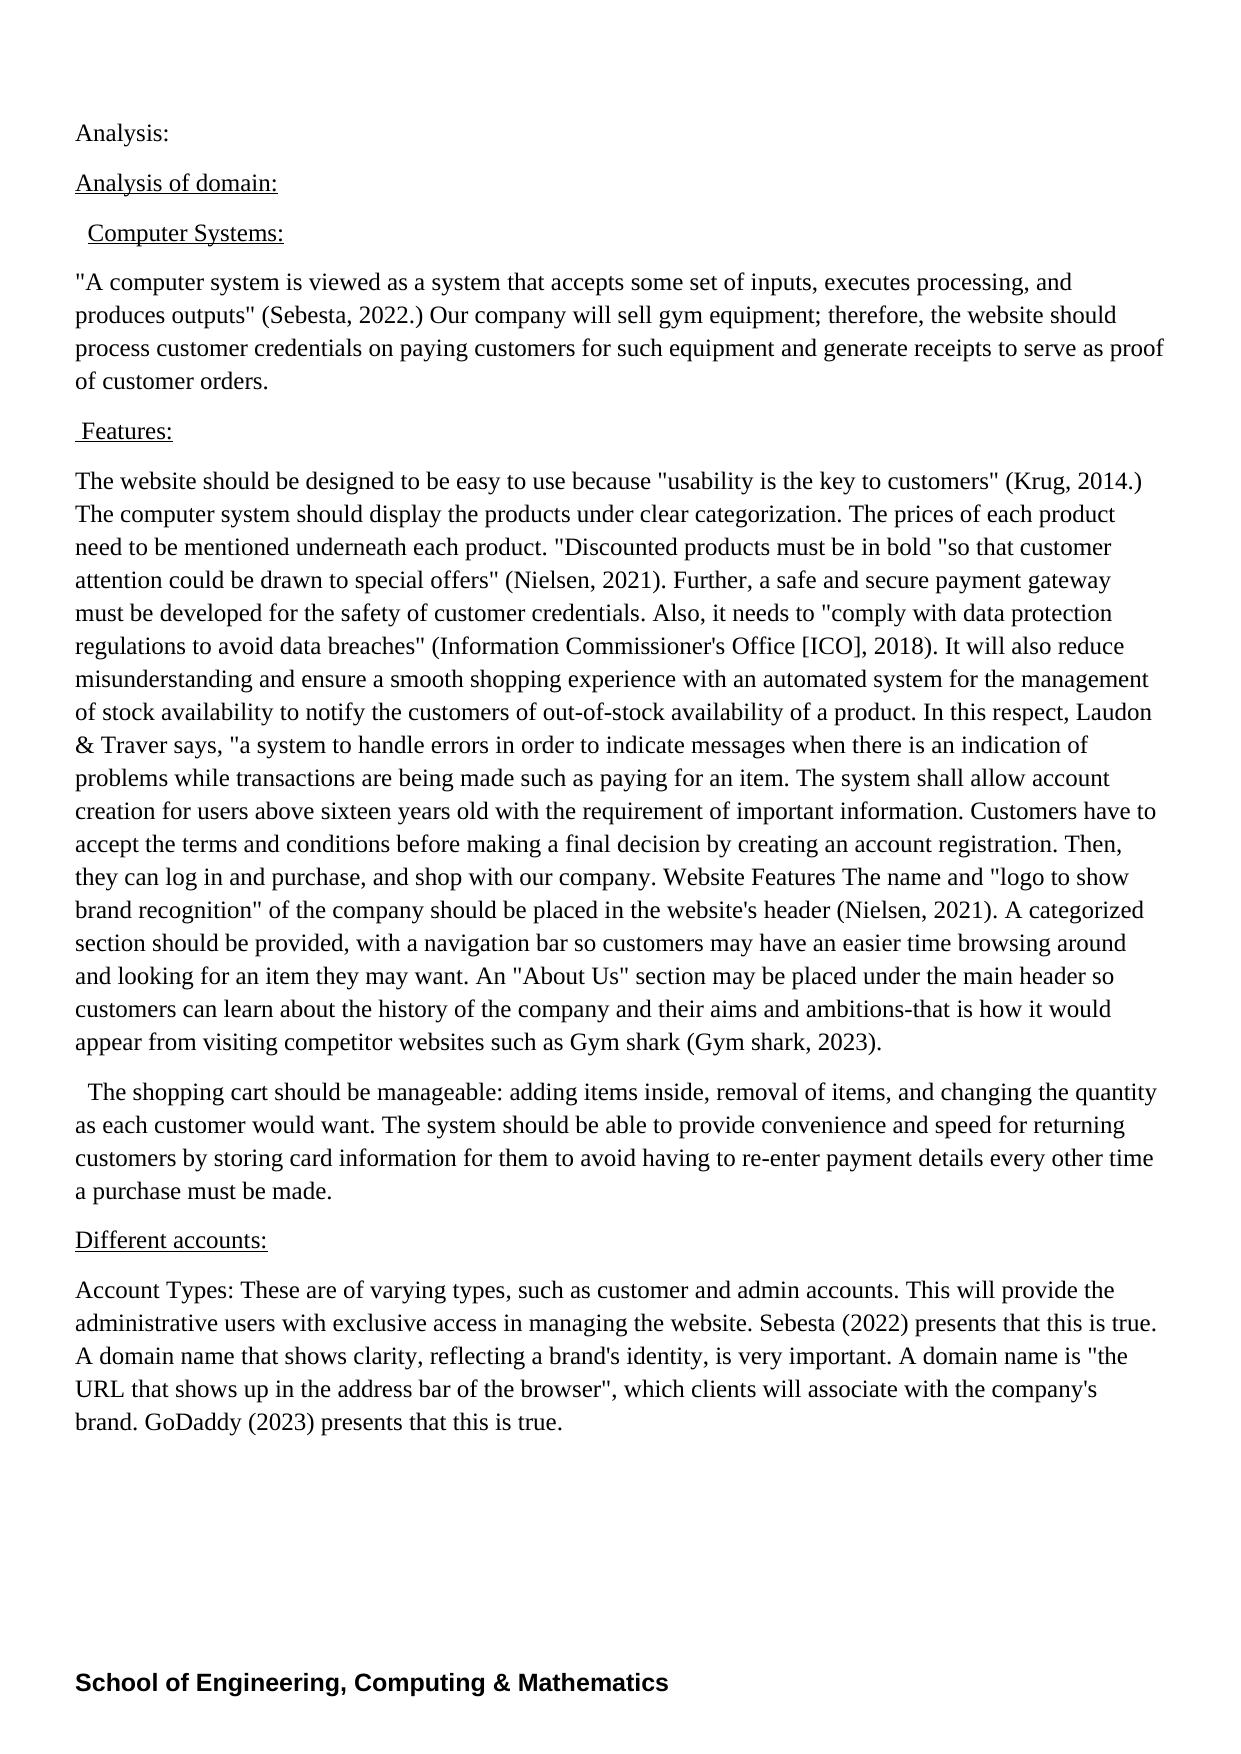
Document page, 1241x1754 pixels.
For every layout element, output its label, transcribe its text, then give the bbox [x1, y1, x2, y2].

text Analysis: [75, 118, 1165, 147]
text The website should be designed to be easy to use because "usability is the key to customers" (Krug, 2014.) The computer system should display the products under clear categorization. The prices of each product need to be mentioned underneath each product. "Discounted products must be in bold "so that customer attention could be drawn to special offers" (Nielsen, 2021). Further, a safe and secure payment gateway must be developed for the safety of customer credentials. Also, it needs to "comply with data protection regulations to avoid data breaches" (Information Commissioner's Office [ICO], 2018). It will also reduce misunderstanding and ensure a smooth shopping experience with an automated system for the management of stock availability to notify the customers of out-of-stock availability of a product. In this respect, Laudon & Traver says, "a system to handle errors in order to indicate messages when there is an indication of problems while transactions are being made such as paying for an item. The system shall allow account creation for users above sixteen years old with the requirement of important information. Customers have to accept the terms and conditions before making a final decision by creating an account registration. Then, they can log in and purchase, and shop with our company. Website Features The name and "logo to show brand recognition" of the company should be placed in the website's header (Nielsen, 2021). A categorized section should be provided, with a navigation bar so customers may have an easier time browsing around and looking for an item they may want. An "About Us" section may be placed under the main header so customers can learn about the history of the company and their aims and ambitions-that is how it would appear from visiting competitor websites such as Gym shark (Gym shark, 2023). [75, 466, 1165, 1056]
text Analysis of domain: [75, 168, 1165, 197]
text The shopping cart should be manageable: adding items inside, removal of items, and changing the quantity as each customer would want. The system should be able to provide convenience and speed for returning customers by storing card information for them to avoid having to re-enter payment details every other time a purchase must be made. [75, 1077, 1165, 1204]
text Features: [75, 416, 1165, 445]
text Different accounts: [75, 1226, 1165, 1254]
text Account Types: These are of varying types, such as customer and admin accounts. This will provide the administrative users with exclusive access in managing the website. Sebesta (2022) presents that this is true. A domain name that shows clarity, reflecting a brand's identity, is very important. A domain name is "the URL that shows up in the address bar of the browser", which clients will associate with the company's brand. GoDaddy (2023) presents that this is true. [75, 1275, 1165, 1436]
text Computer Systems: [75, 218, 1165, 246]
text "A computer system is viewed as a system that accepts some set of inputs, executes processing, and produces outputs" (Sebesta, 2022.) Our company will sell gym equipment; therefore, the website should process customer credentials on paying customers for such equipment and generate receipts to serve as proof of customer orders. [75, 267, 1165, 395]
